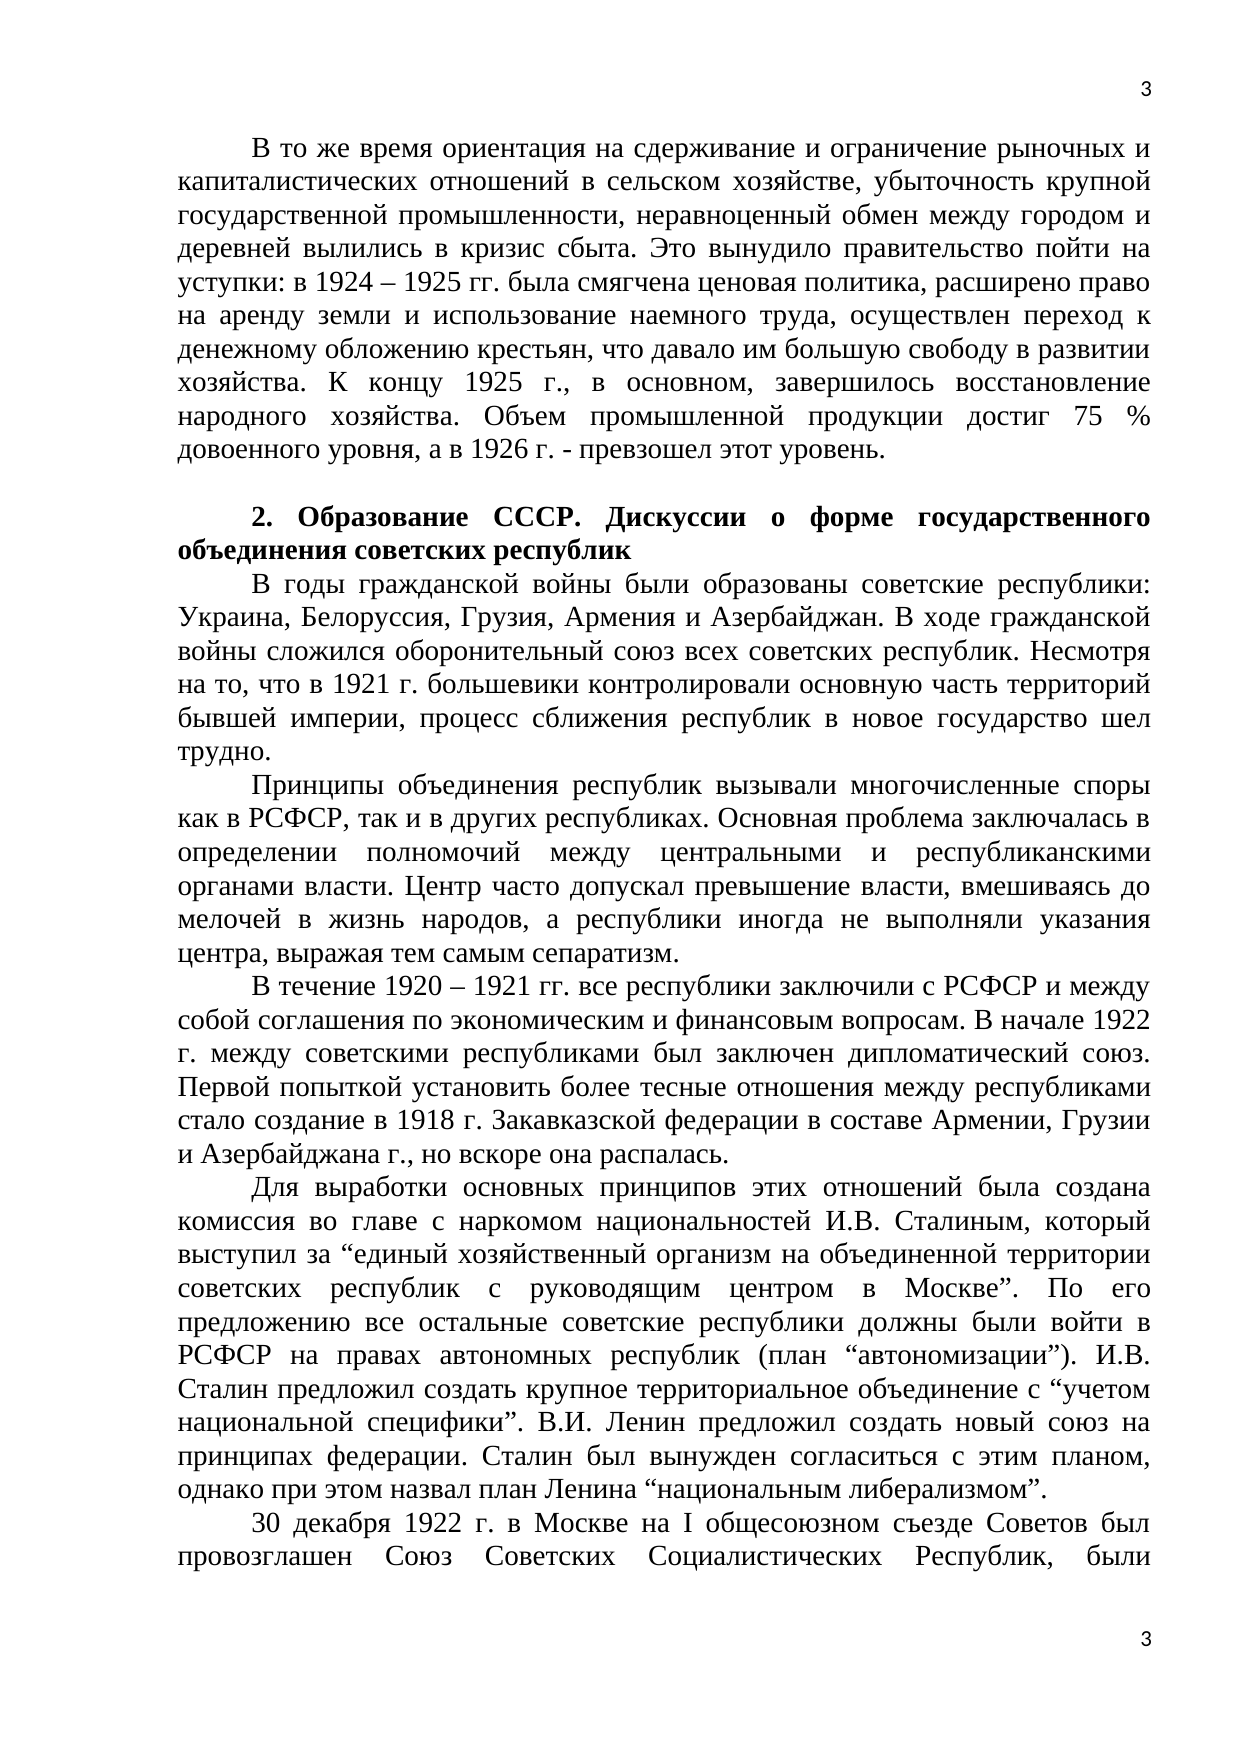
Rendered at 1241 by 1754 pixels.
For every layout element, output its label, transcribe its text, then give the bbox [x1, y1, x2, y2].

text В то же время ориентация на сдерживание и ограничение рыночных и капиталистических отношений в сельском хозяйстве, убыточность крупной государственной промышленности, неравноценный обмен между городом и деревней вылились в кризис сбыта. Это вынудило правительство пойти на уступки: в 1924 – 1925 гг. была смягчена ценовая политика, расширено право на аренду земли и использование наемного труда, осуществлен переход к денежному обложению крестьян, что давало им большую свободу в развитии хозяйства. К концу ., в основном, завершилось восстановление народного хозяйства. Объем промышленной продукции достиг 75 % довоенного уровня, а в . - превзошел этот уровень. [177, 130, 1152, 465]
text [177, 1505, 1152, 1572]
text 2. Образование СССР. Дискуссии о форме государственного объединения советских республик [177, 499, 1152, 566]
text В годы гражданской войны были образованы советские республики: Украина, Белоруссия, Грузия, Армения и Азербайджан. В ходе гражданской войны сложился оборонительный союз всех советских республик. Несмотря на то, что в . большевики контролировали основную часть территорий бывшей империи, процесс сближения республик в новое государство шел трудно. [177, 566, 1152, 767]
text Принципы объединения республик вызывали многочисленные споры как в РСФСР, так и в других республиках. Основная проблема заключалась в определении полномочий между центральными и республиканскими органами власти. Центр часто допускал превышение власти, вмешиваясь до мелочей в жизнь народов, а республики иногда не выполняли указания центра, выражая тем самым сепаратизм. [177, 767, 1152, 968]
text Для выработки основных принципов этих отношений была создана комиссия во главе с наркомом национальностей И.В. Сталиным, который выступил за “единый хозяйственный организм на объединенной территории советских республик с руководящим центром в Москве”. По его предложению все остальные советские республики должны были войти в РСФСР на правах автономных республик (план “автономизации”). И.В. Сталин предложил создать крупное территориальное объединение с “учетом национальной специфики”. В.И. Ленин предложил создать новый союз на принципах федерации. Сталин был вынужден согласиться с этим планом, однако при этом назвал план Ленина “национальным либерализмом”. [177, 1169, 1152, 1505]
text В течение 1920 – 1921 гг. все республики заключили с РСФСР и между собой соглашения по экономическим и финансовым вопросам. В начале . между советскими республиками был заключен дипломатический союз. Первой попыткой установить более тесные отношения между республиками стало создание в . Закавказской федерации в составе Армении, Грузии и Азербайджана г., но вскоре она распалась. [177, 968, 1152, 1169]
